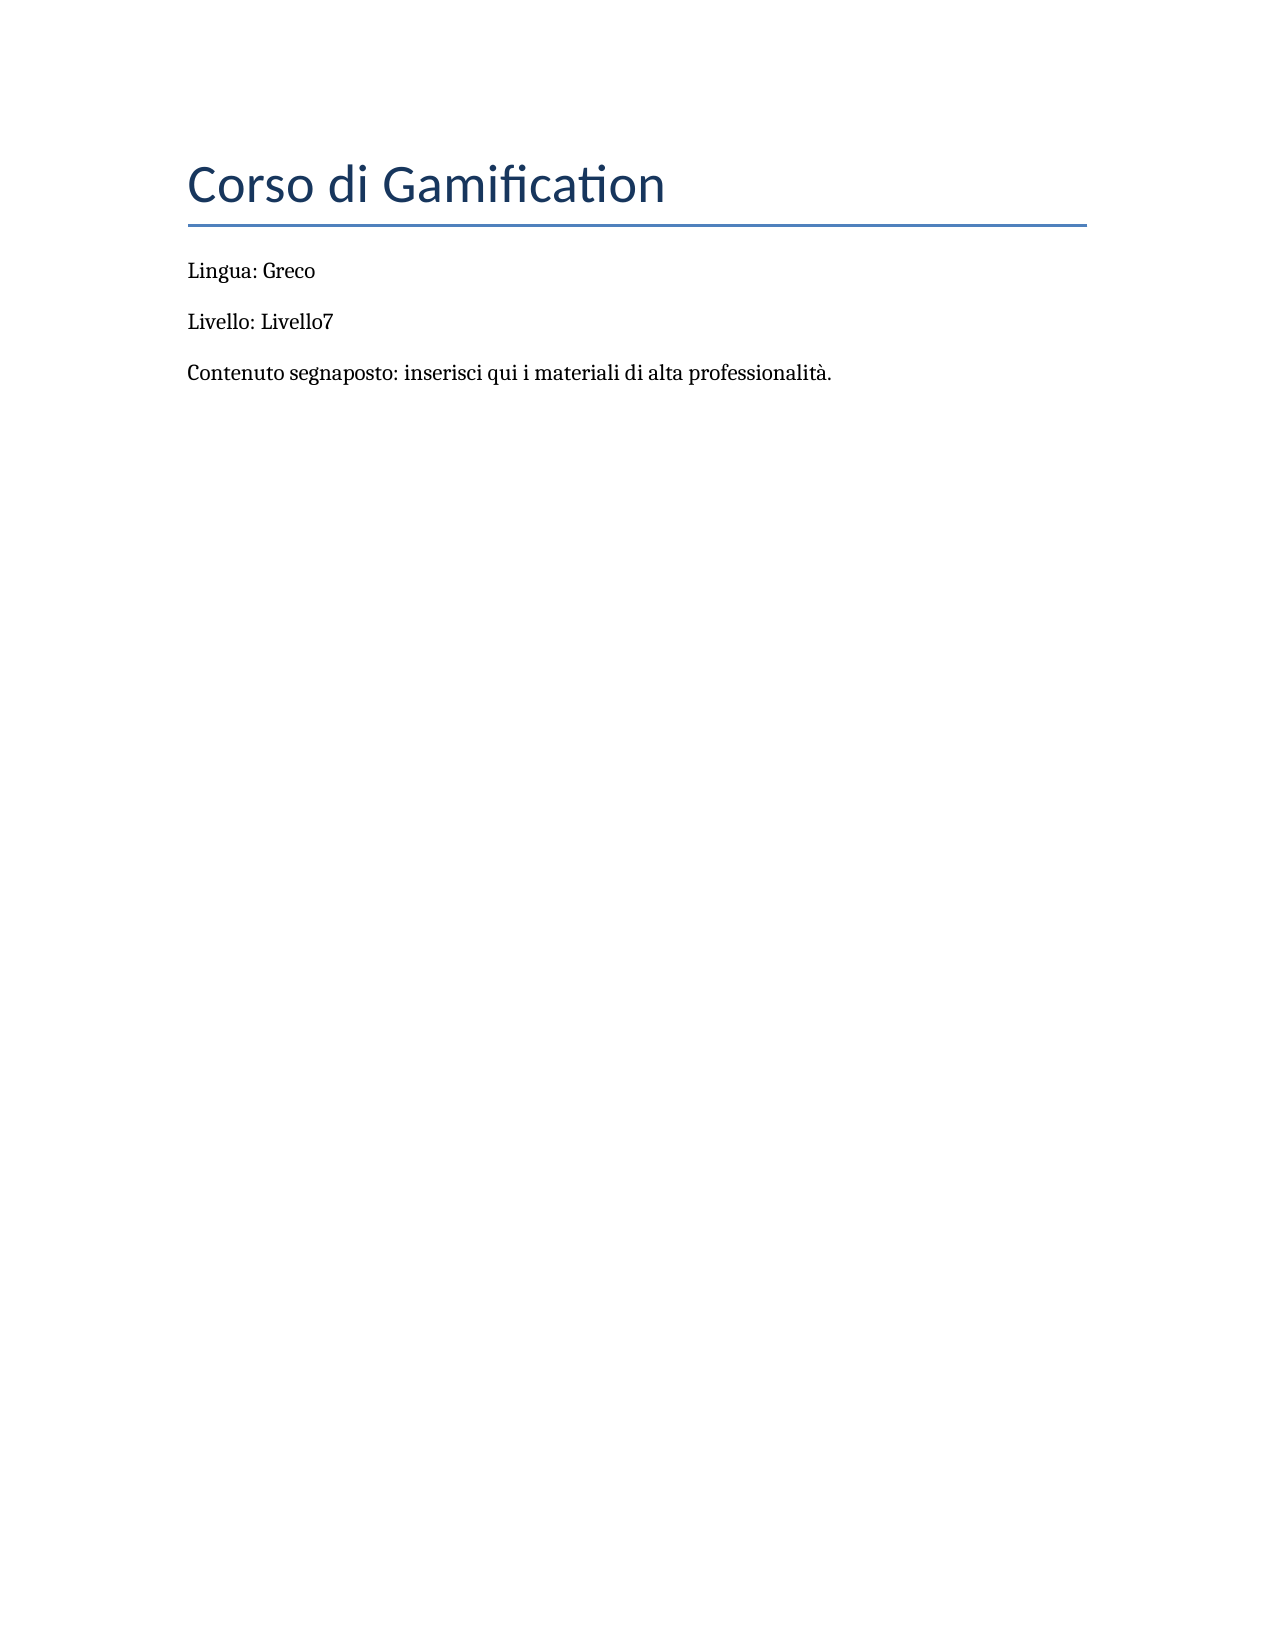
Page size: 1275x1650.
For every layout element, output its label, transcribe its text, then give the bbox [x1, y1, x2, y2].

text Contenuto segnaposto: inserisci qui i materiali di alta professionalità. [187, 360, 1087, 386]
text Livello: Livello7 [187, 309, 1087, 335]
text Lingua: Greco [187, 258, 1087, 284]
title Corso di Gamification [187, 150, 1087, 227]
